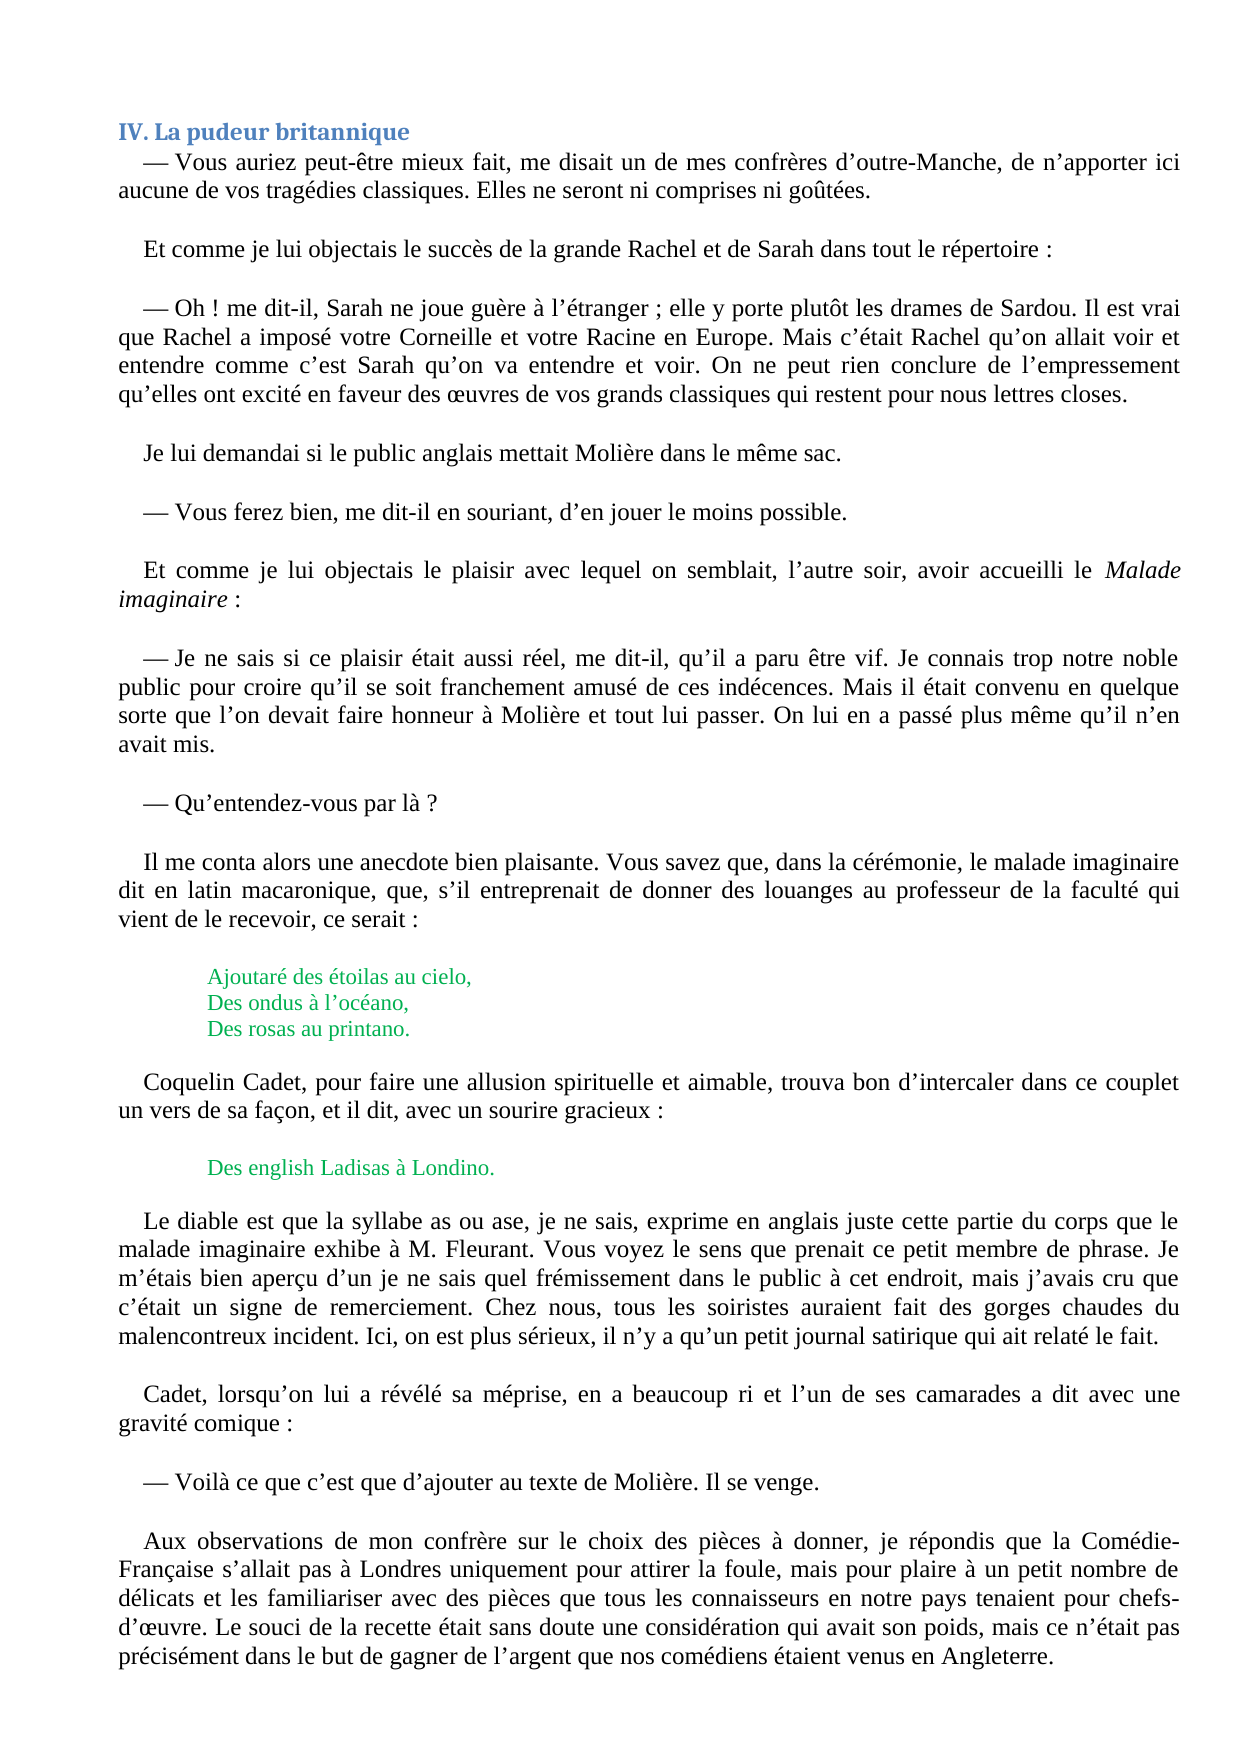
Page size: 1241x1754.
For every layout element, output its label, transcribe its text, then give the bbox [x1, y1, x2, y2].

text Je lui demandai si le public anglais mettait Molière dans le même sac. [118, 438, 1181, 467]
text — Vous auriez peut-être mieux fait, me disait un de mes confrères d’outre-Manche, de n’apporter ici aucune de vos tragédies classiques. Elles ne seront ni comprises ni goûtées. [118, 147, 1181, 204]
text — Oh ! me dit-il, Sarah ne joue guère à l’étranger ; elle y porte plutôt les drames de Sardou. Il est vrai que Rachel a imposé votre Corneille et votre Racine en Europe. Mais c’était Rachel qu’on allait voir et entendre comme c’est Sarah qu’on va entendre et voir. On ne peut rien conclure de l’empressement qu’elles ont excité en faveur des œuvres de vos grands classiques qui restent pour nous lettres closes. [118, 293, 1181, 408]
text Il me conta alors une anecdote bien plaisante. Vous savez que, dans la cérémonie, le malade imaginaire dit en latin macaronique, que, s’il entreprenait de donner des louanges au professeur de la faculté qui vient de le recevoir, ce serait : [118, 847, 1181, 933]
text Le diable est que la syllabe as ou ase, je ne sais, exprime en anglais juste cette partie du corps que le malade imaginaire exhibe à M. Fleurant. Vous voyez le sens que prenait ce petit membre de phrase. Je m’étais bien aperçu d’un je ne sais quel frémissement dans le public à cet endroit, mais j’avais cru que c’était un signe de remerciement. Chez nous, tous les soiristes auraient fait des gorges chaudes du malencontreux incident. Ici, on est plus sérieux, il n’y a qu’un petit journal satirique qui ait relaté le fait. [118, 1206, 1181, 1349]
text Coquelin Cadet, pour faire une allusion spirituelle et aimable, trouva bon d’intercaler dans ce couplet un vers de sa façon, et il dit, avec un sourire gracieux : [118, 1067, 1181, 1124]
text Des english Ladisas à Londino. [207, 1154, 1181, 1181]
text Des rosas au printano. [207, 1016, 1181, 1042]
text Aux observations de mon confrère sur le choix des pièces à donner, je répondis que la Comédie-Française s’allait pas à Londres uniquement pour attirer la foule, mais pour plaire à un petit nombre de délicats et les familiariser avec des pièces que tous les connaisseurs en notre pays tenaient pour chefs-d’œuvre. Le souci de la recette était sans doute une considération qui avait son poids, mais ce n’était pas précisément dans le but de gagner de l’argent que nos comédiens étaient venus en Angleterre. [118, 1526, 1181, 1669]
text Et comme je lui objectais le plaisir avec lequel on semblait, l’autre soir, avoir accueilli le Malade imaginaire : [118, 555, 1181, 613]
text — Voilà ce que c’est que d’ajouter au texte de Molière. Il se venge. [118, 1467, 1181, 1496]
text Et comme je lui objectais le succès de la grande Rachel et de Sarah dans tout le répertoire : [118, 234, 1181, 263]
subtitle IV. La pudeur britannique [118, 118, 1181, 147]
text Cadet, lorsqu’on lui a révélé sa méprise, en a beaucoup ri et l’un de ses camarades a dit avec une gravité comique : [118, 1379, 1181, 1437]
text Ajoutaré des étoilas au cielo, [207, 963, 1181, 989]
text — Qu’entendez-vous par là ? [118, 788, 1181, 817]
text Des ondus à l’océano, [207, 989, 1181, 1016]
text — Vous ferez bien, me dit-il en souriant, d’en jouer le moins possible. [118, 497, 1181, 525]
text — Je ne sais si ce plaisir était aussi réel, me dit-il, qu’il a paru être vif. Je connais trop notre noble public pour croire qu’il se soit franchement amusé de ces indécences. Mais il était convenu en quelque sorte que l’on devait faire honneur à Molière et tout lui passer. On lui en a passé plus même qu’il n’en avait mis. [118, 643, 1181, 758]
